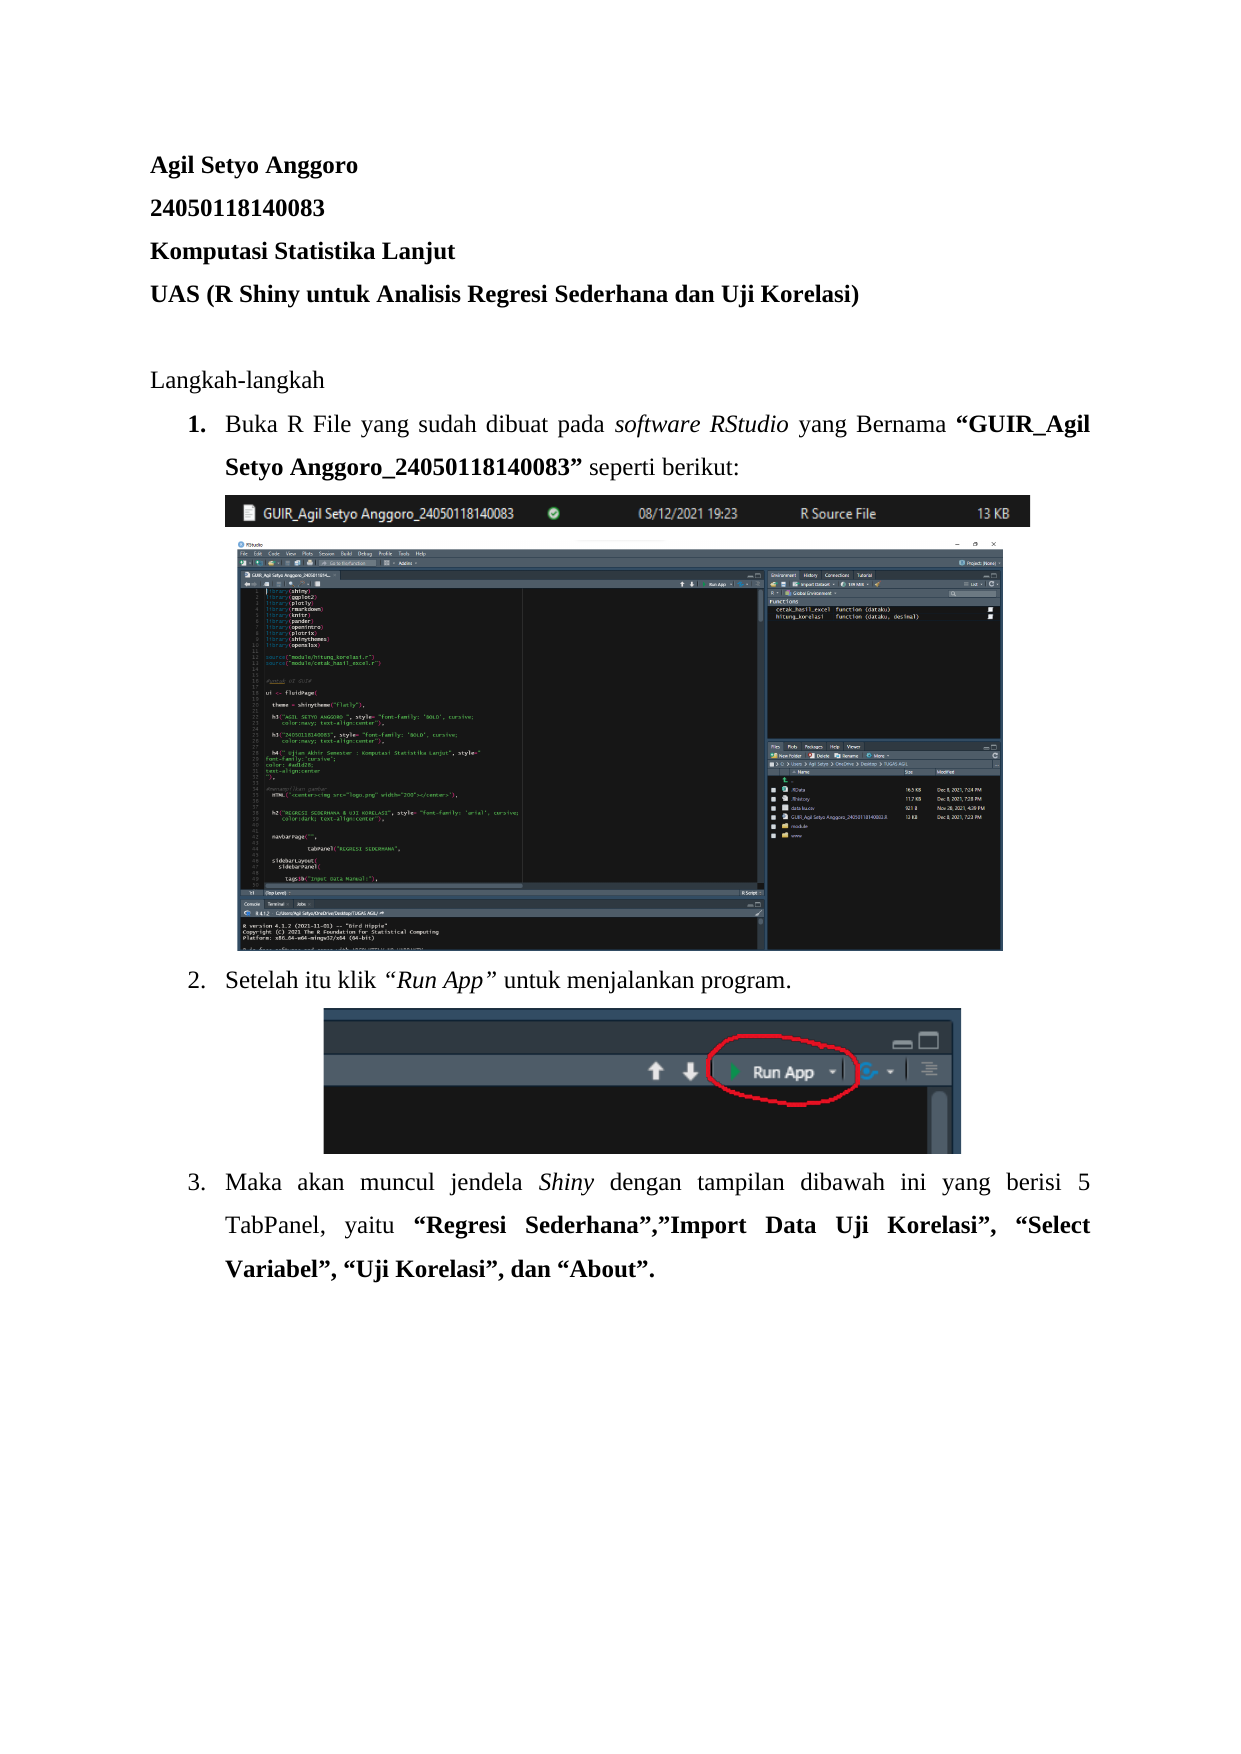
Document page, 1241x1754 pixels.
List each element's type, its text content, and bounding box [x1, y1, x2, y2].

picture [237, 540, 1003, 951]
list Setelah itu klik “Run App” untuk menjalankan program. [187, 965, 1090, 994]
text UAS (R Shiny untuk Analisis Regresi Sederhana dan Uji Korelasi) [150, 279, 1090, 308]
text Komputasi Statistika Lanjut [150, 236, 1090, 265]
text Agil Setyo Anggoro [150, 150, 1090, 179]
picture [225, 495, 1031, 527]
text Langkah-langkah [150, 366, 1090, 394]
picture [323, 1008, 962, 1154]
text 24050118140083 [150, 193, 1090, 222]
list Maka akan muncul jendela Shiny dengan tampilan dibawah ini yang berisi 5 TabPanel, yaitu “Regresi Sederhana”,”Import Data Uji Korelasi”, “Select Variabel”, “Uji Korelasi”, dan “About”. [187, 1167, 1090, 1282]
list Buka R File yang sudah dibuat pada software RStudio yang Bernama “GUIR_Agil Setyo Anggoro_24050118140083” seperti berikut: [187, 409, 1090, 481]
